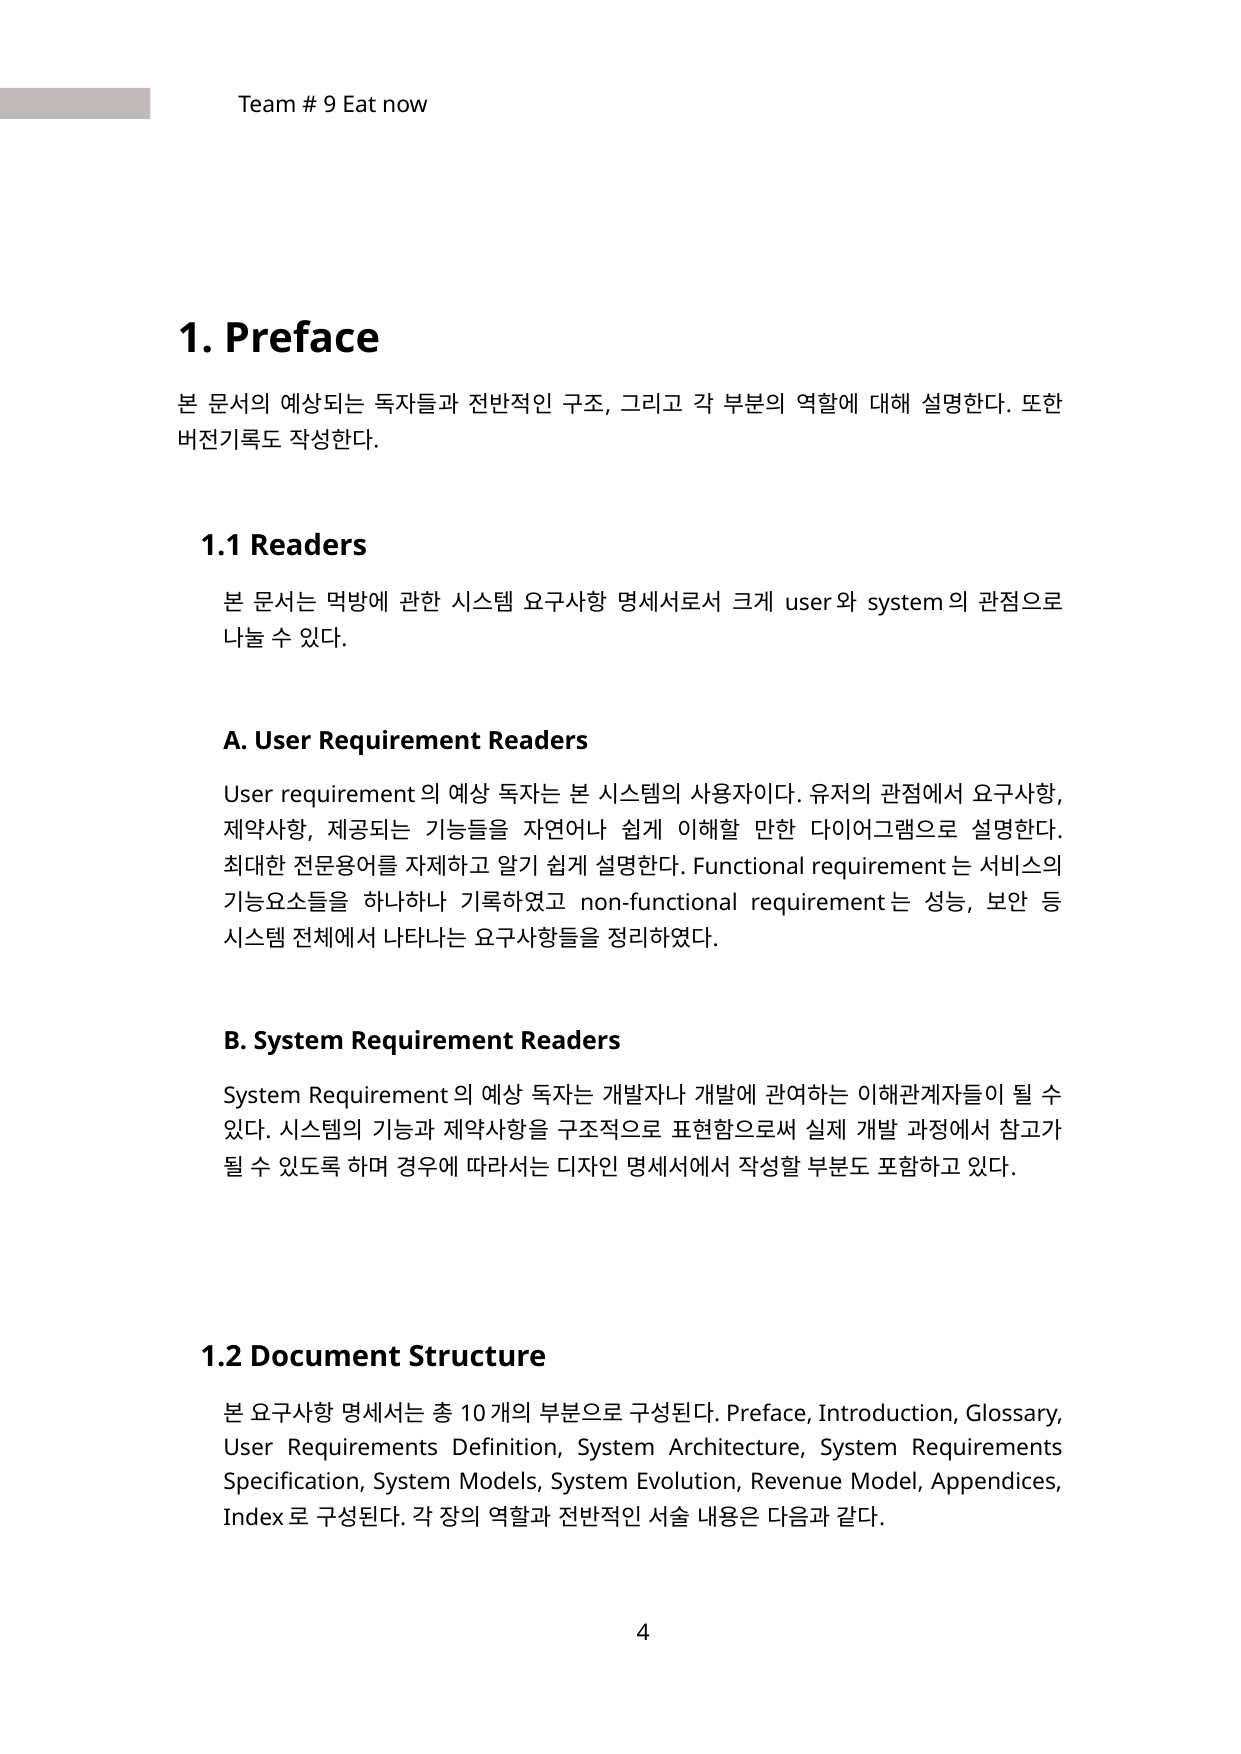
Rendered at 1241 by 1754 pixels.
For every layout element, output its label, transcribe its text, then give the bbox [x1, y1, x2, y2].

subtitle 1.1 Readers [200, 524, 1040, 564]
subtitle B. System Requirement Readers [223, 1023, 1040, 1057]
subtitle 1. Preface [177, 308, 1063, 364]
subtitle A. User Requirement Readers [223, 723, 1040, 757]
text 본 요구사항 명세서는 총 10개의 부분으로 구성된다. Preface, Introduction, Glossary, User Requirements Definition, System Architecture, System Requirements Specification, System Models, System Evolution, Revenue Model, Appendices, Index로 구성된다. 각 장의 역할과 전반적인 서술 내용은 다음과 같다. [223, 1395, 1063, 1532]
text System Requirement의 예상 독자는 개발자나 개발에 관여하는 이해관계자들이 될 수 있다. 시스템의 기능과 제약사항을 구조적으로 표현함으로써 실제 개발 과정에서 참고가 될 수 있도록 하며 경우에 따라서는 디자인 명세서에서 작성할 부분도 포함하고 있다. [223, 1076, 1063, 1182]
subtitle 1.2 Document Structure [200, 1336, 1040, 1375]
text 본 문서의 예상되는 독자들과 전반적인 구조, 그리고 각 부분의 역할에 대해 설명한다. 또한 버전기록도 작성한다. [177, 386, 1063, 455]
text 본 문서는 먹방에 관한 시스템 요구사항 명세서로서 크게 user와 system의 관점으로 나눌 수 있다. [223, 584, 1063, 653]
text User requirement의 예상 독자는 본 시스템의 사용자이다. 유저의 관점에서 요구사항, 제약사항, 제공되는 기능들을 자연어나 쉽게 이해할 만한 다이어그램으로 설명한다. 최대한 전문용어를 자제하고 알기 쉽게 설명한다. Functional requirement는 서비스의 기능요소들을 하나하나 기록하였고 non-functional requirement는 성능, 보안 등 시스템 전체에서 나타나는 요구사항들을 정리하였다. [223, 776, 1063, 953]
